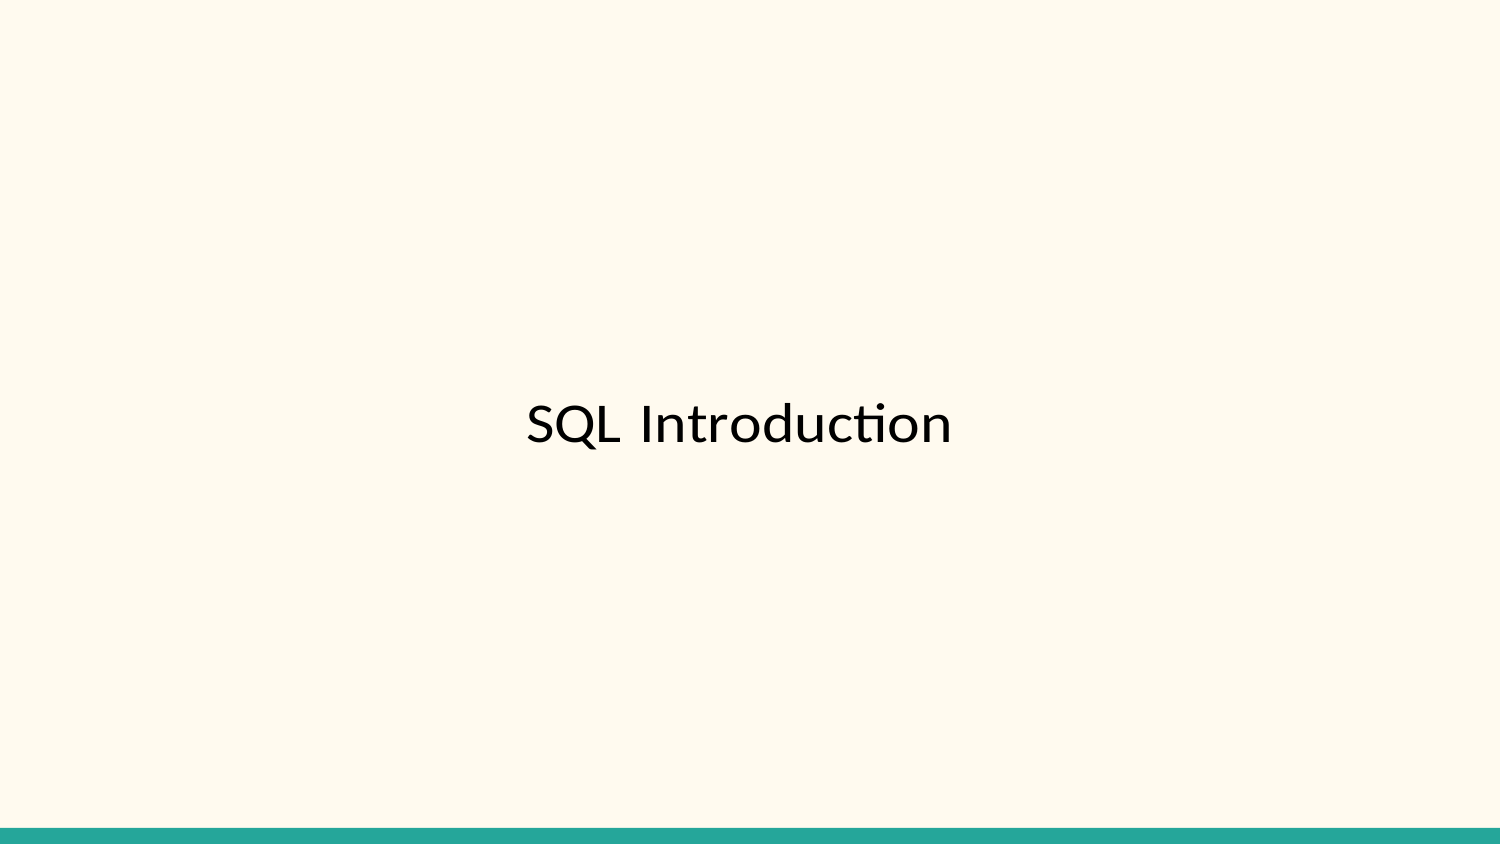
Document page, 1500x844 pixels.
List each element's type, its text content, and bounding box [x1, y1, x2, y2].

subtitle SQL Introduction [523, 388, 955, 456]
